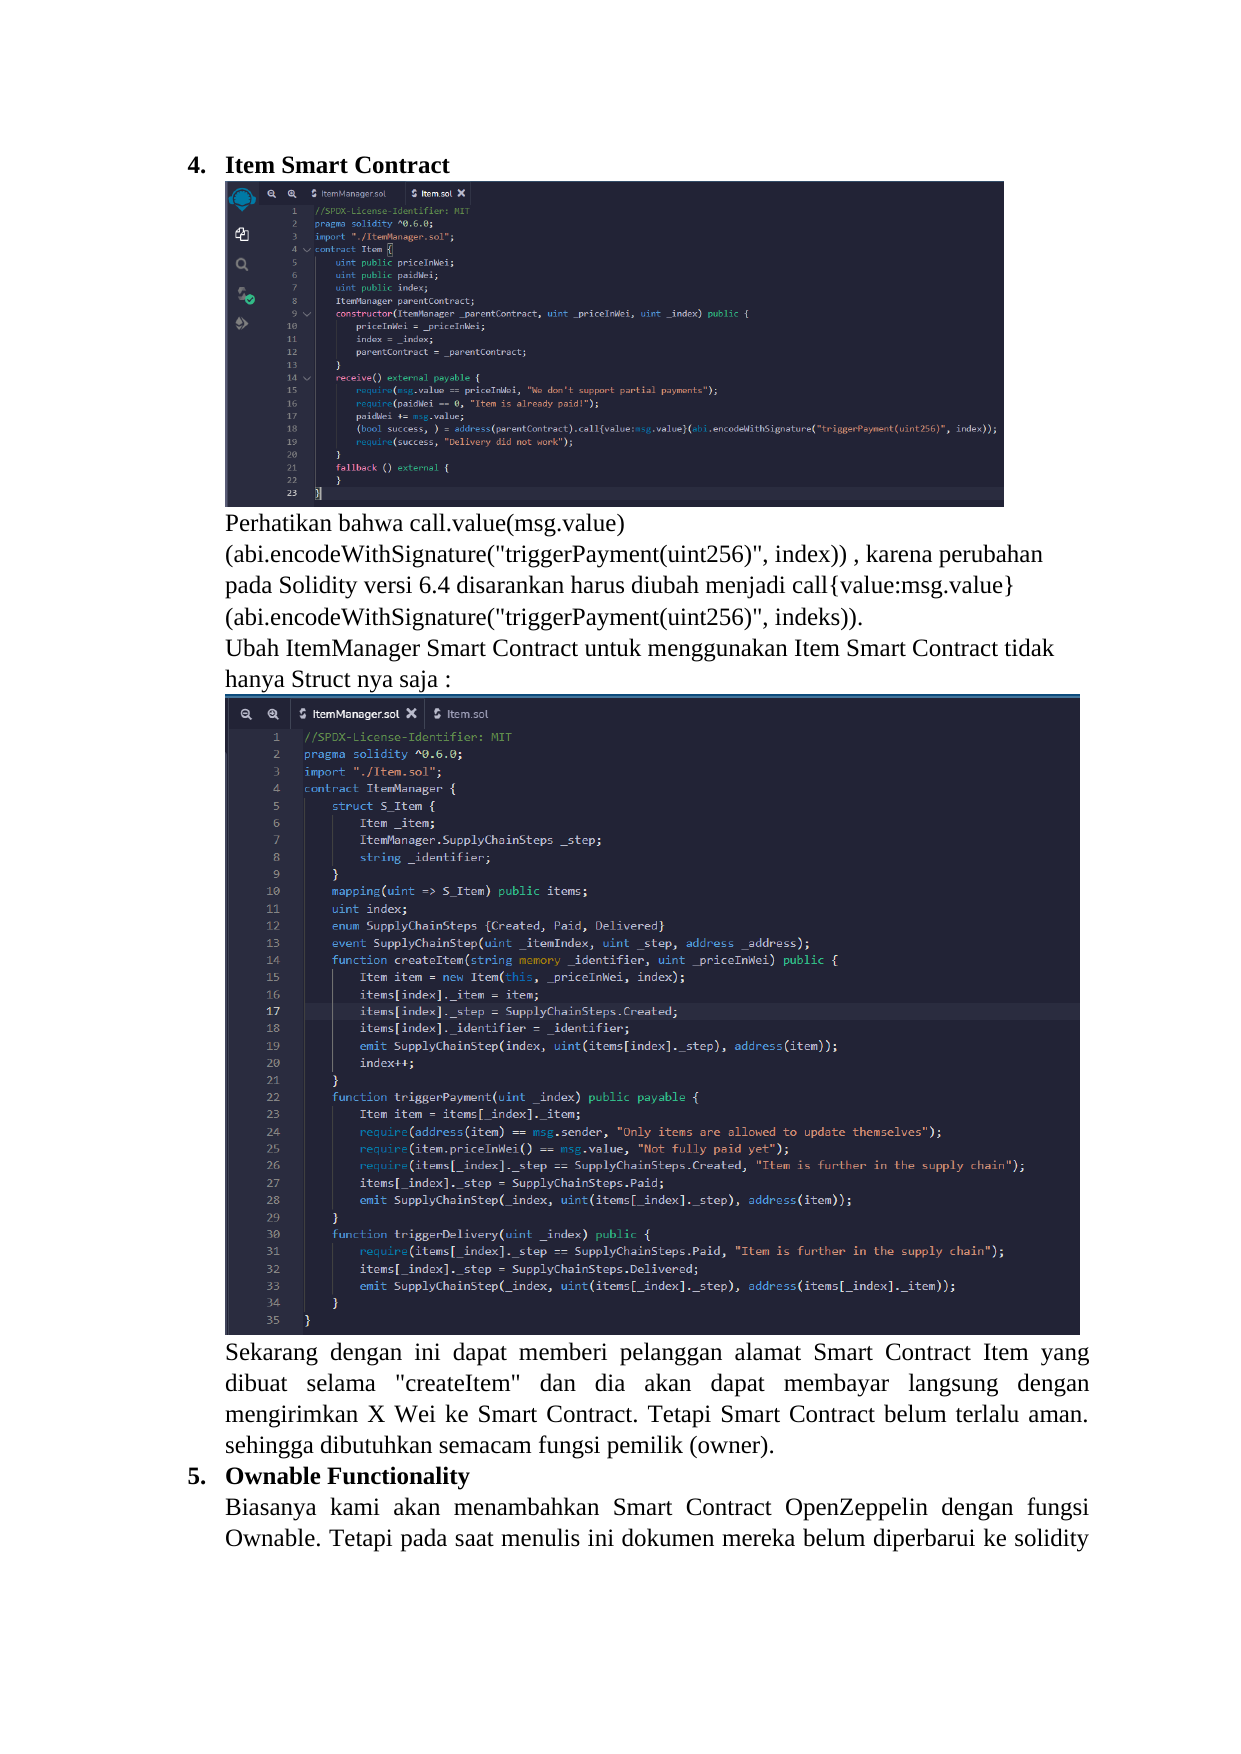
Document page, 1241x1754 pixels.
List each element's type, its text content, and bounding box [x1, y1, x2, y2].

list Ownable Functionality [187, 1461, 1090, 1490]
picture [225, 181, 1004, 507]
list Ubah ItemManager Smart Contract untuk menggunakan Item Smart Contract tidak hanya Struct nya saja : [225, 633, 1090, 692]
list Perhatikan bahwa call.value(msg.value)(abi.encodeWithSignature("triggerPayment(uint256)", index)) , karena perubahan pada Solidity versi 6.4 disarankan harus diubah menjadi call{value:msg.value}(abi.encodeWithSignature("triggerPayment(uint256)", indeks)). [225, 508, 1090, 630]
list Sekarang dengan ini dapat memberi pelanggan alamat Smart Contract Item yang dibuat selama "createItem" dan dia akan dapat membayar langsung dengan mengirimkan X Wei ke Smart Contract. Tetapi Smart Contract belum terlalu aman. sehingga dibutuhkan semacam fungsi pemilik (owner). [225, 1337, 1090, 1459]
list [225, 1492, 1090, 1552]
picture [225, 694, 1080, 1335]
list Item Smart Contract [187, 150, 1090, 179]
